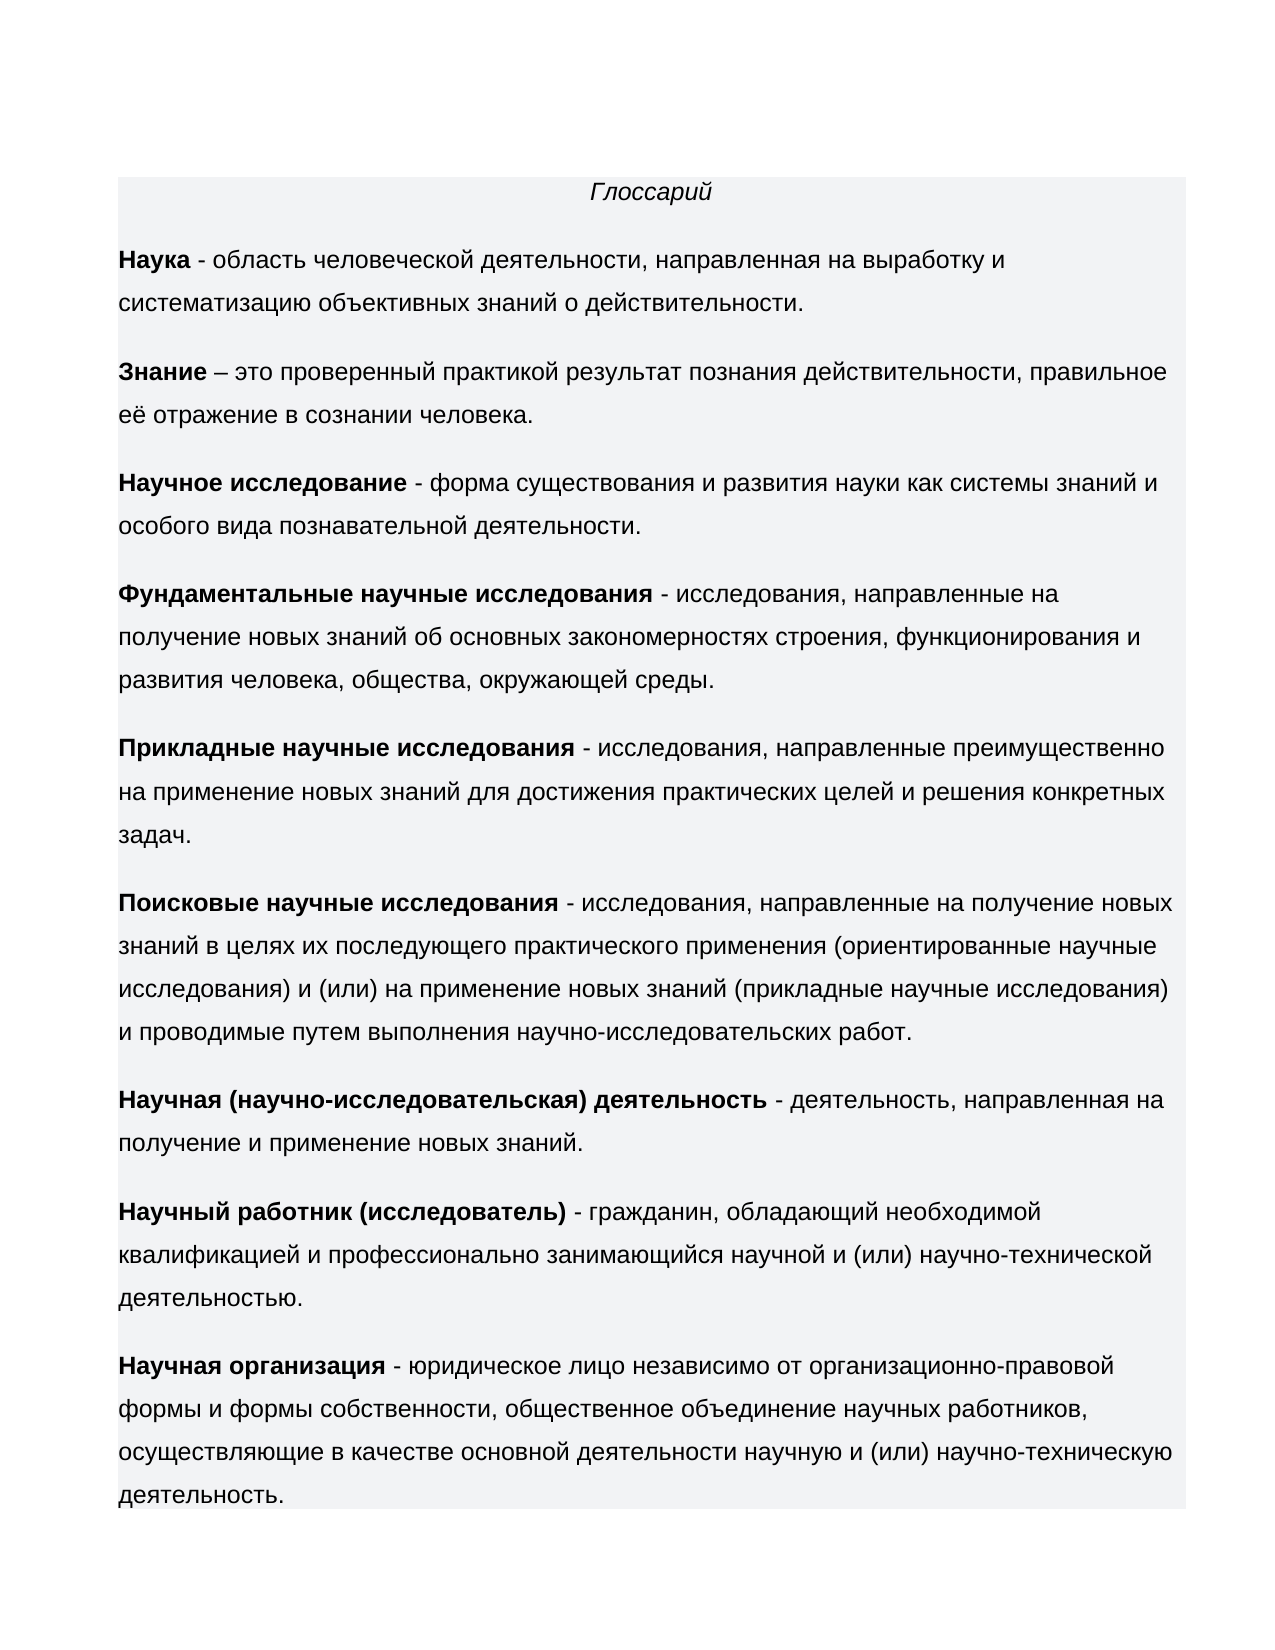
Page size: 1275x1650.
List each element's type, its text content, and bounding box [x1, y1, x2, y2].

text Научный работник (исследователь) - гражданин, обладающий необходимой квалификацией и профессионально занимающийся научной и (или) научно-технической деятельностью. [118, 1196, 1186, 1311]
text Наука - область человеческой деятельности, направленная на выработку и систематизацию объективных знаний о действительности. [118, 245, 1186, 317]
text Поисковые научные исследования - исследования, направленные на получение новых знаний в целях их последующего практического применения (ориентированные научные исследования) и (или) на применение новых знаний (прикладные научные исследования) и проводимые путем выполнения научно-исследовательских работ. [118, 888, 1186, 1046]
text Прикладные научные исследования - исследования, направленные преимущественно на применение новых знаний для достижения практических целей и решения конкретных задач. [118, 733, 1186, 848]
text Знание – это проверенный практикой результат познания действительности, правильное её отражение в сознании человека. [118, 356, 1186, 428]
text Научная организация - юридическое лицо независимо от организационно-правовой формы и формы собственности, общественное объединение научных работников, осуществляющие в качестве основной деятельности научную и (или) научно-техническую деятельность. [118, 1351, 1186, 1509]
text Глоссарий [118, 177, 1186, 206]
text Фундаментальные научные исследования - исследования, направленные на получение новых знаний об основных закономерностях строения, функционирования и развития человека, общества, окружающей среды. [118, 579, 1186, 694]
text Научная (научно-исследовательская) деятельность - деятельность, направленная на получение и применение новых знаний. [118, 1085, 1186, 1157]
text Научное исследование - форма существования и развития науки как системы знаний и особого вида познавательной деятельности. [118, 468, 1186, 539]
